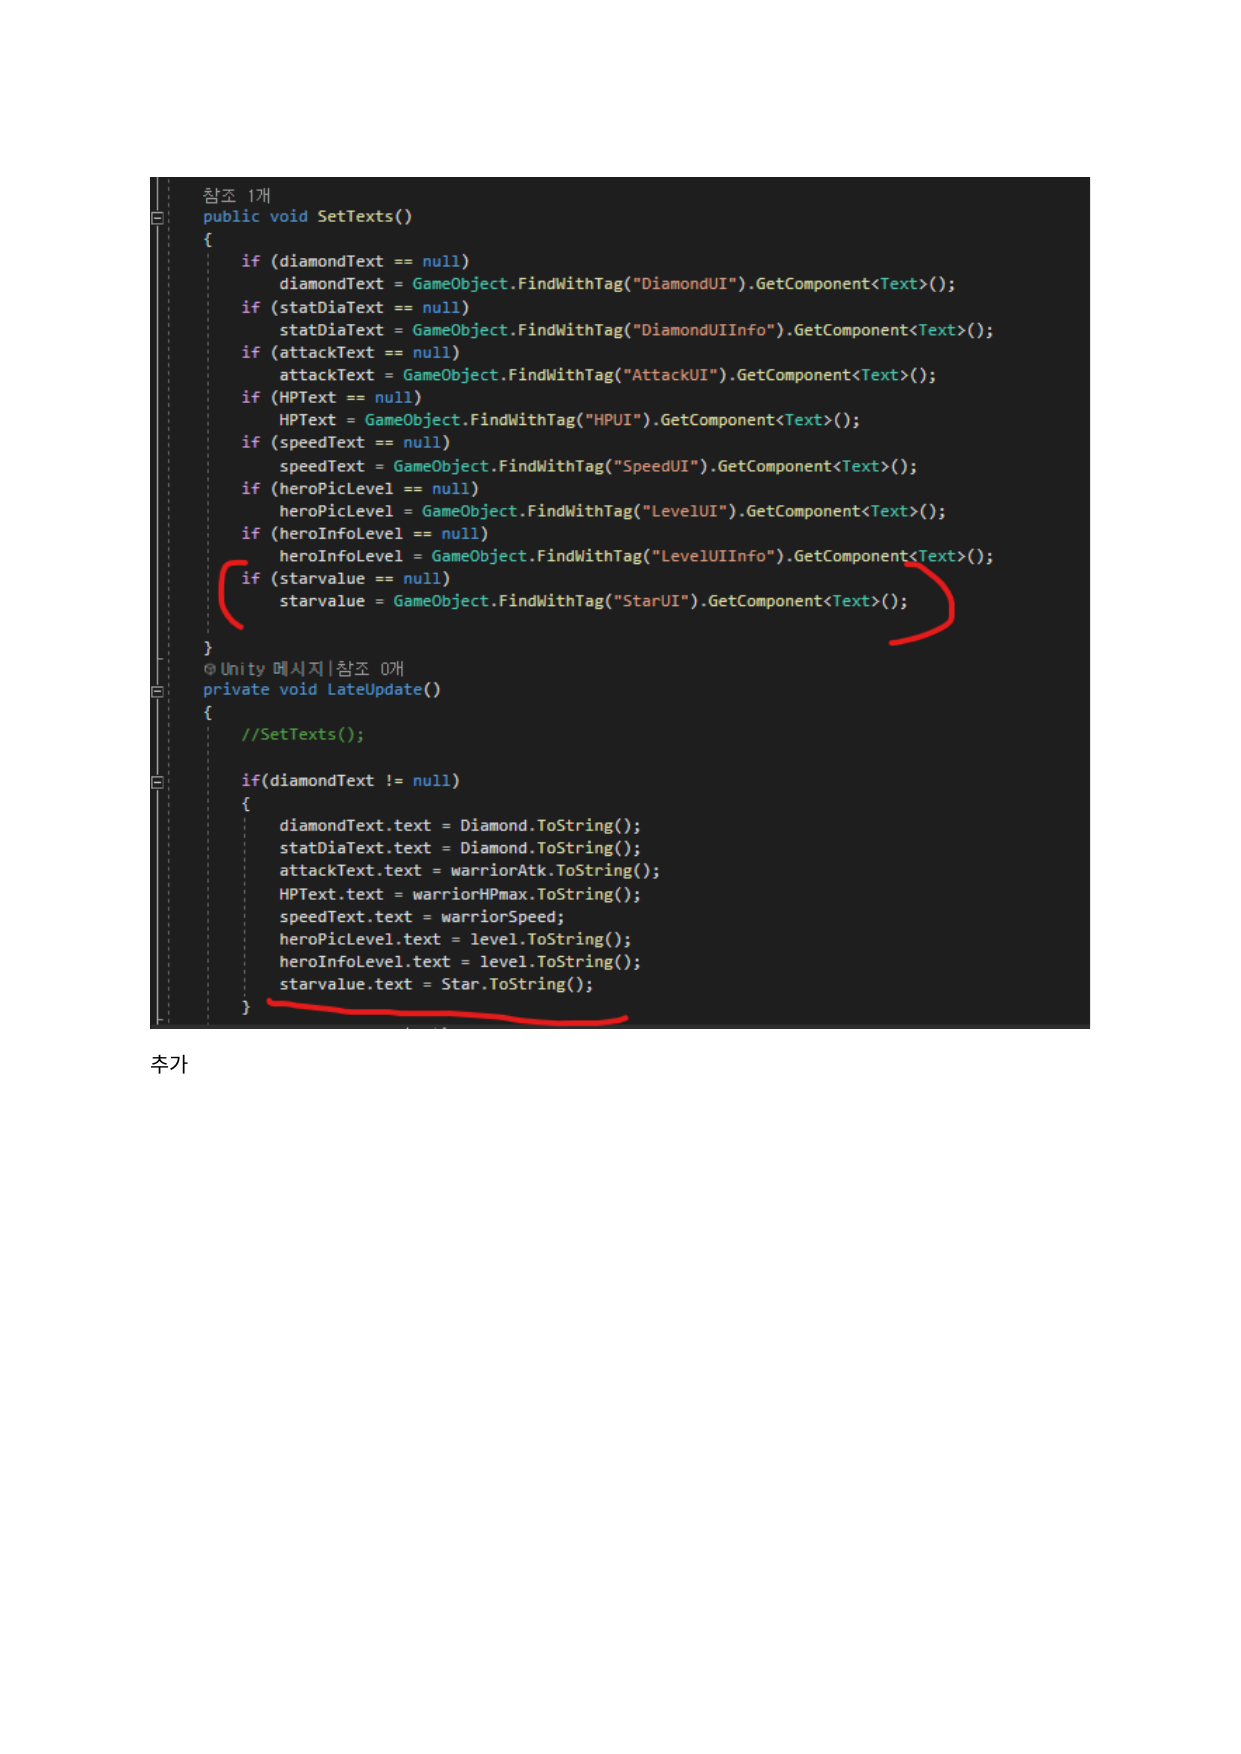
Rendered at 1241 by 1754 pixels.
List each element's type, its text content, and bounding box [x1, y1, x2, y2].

text 추가 [150, 1048, 1090, 1078]
picture [150, 177, 1091, 1029]
